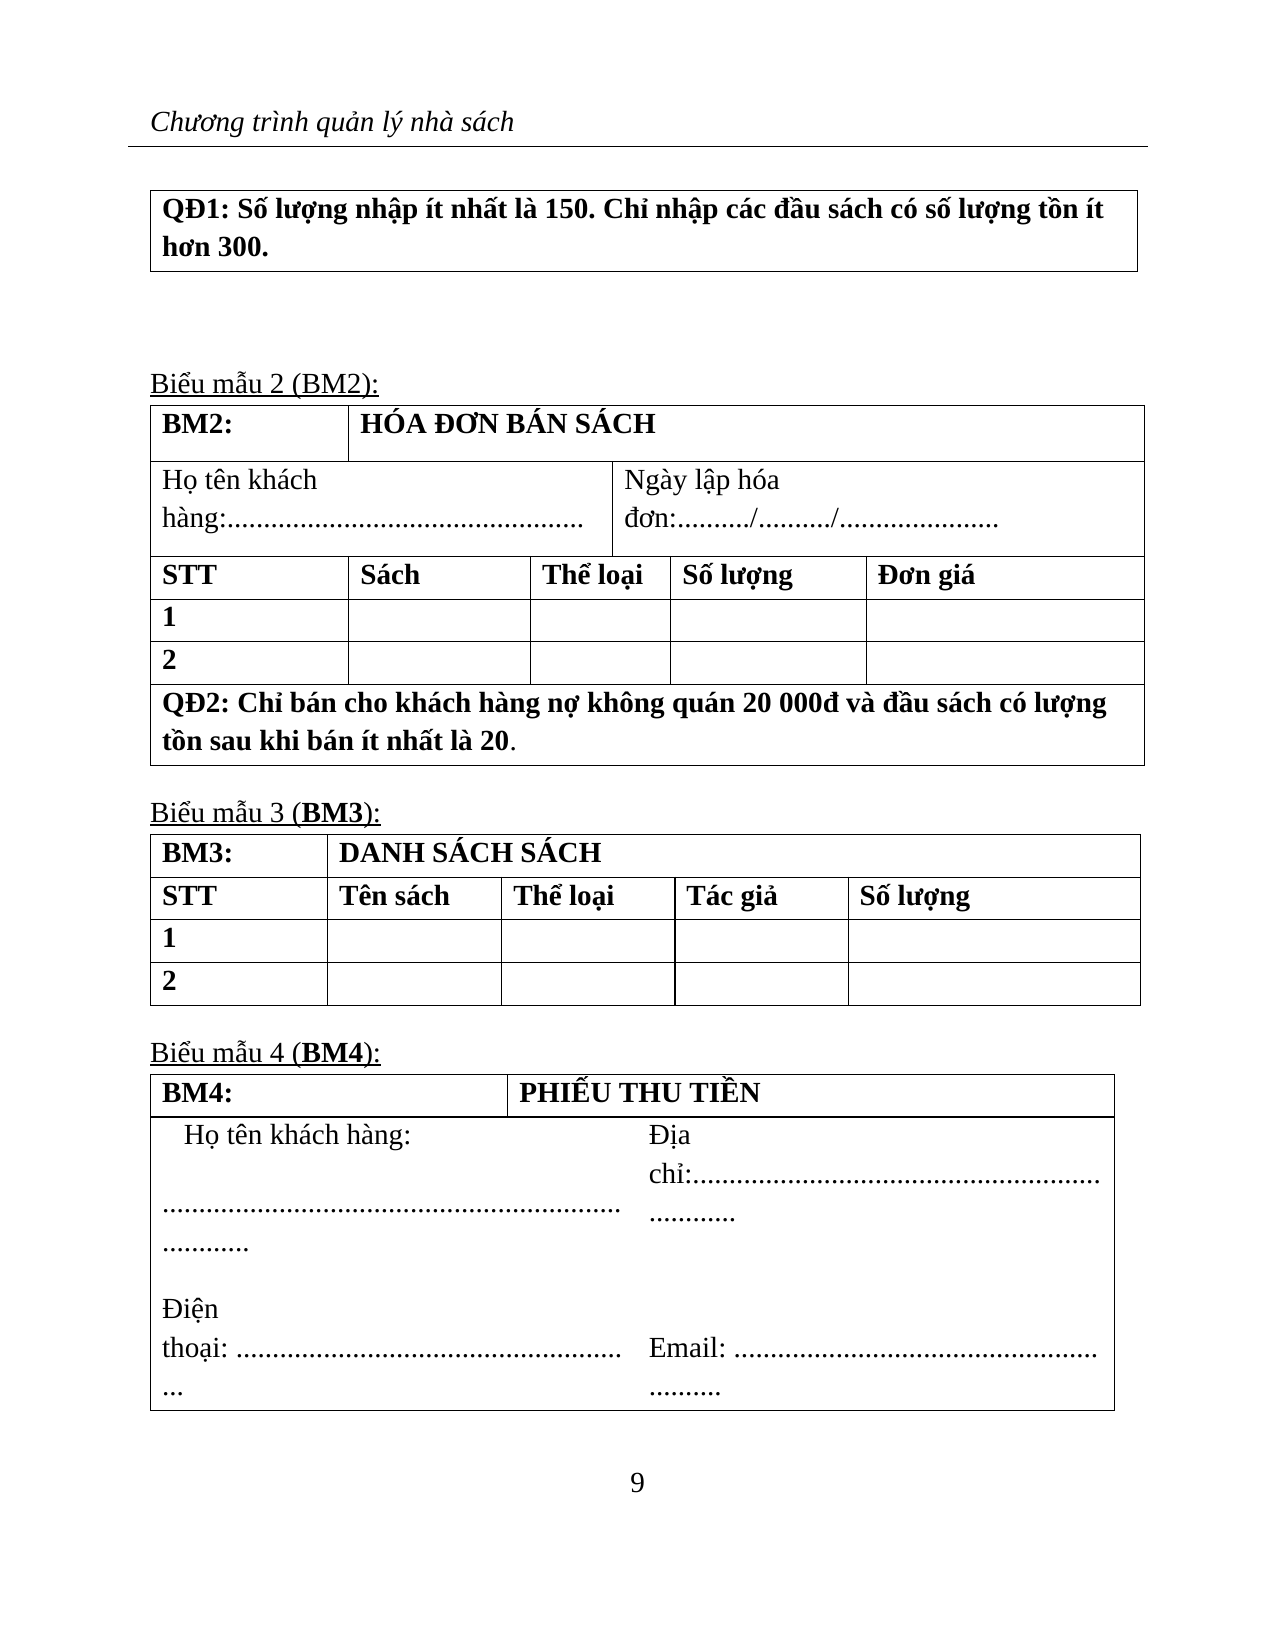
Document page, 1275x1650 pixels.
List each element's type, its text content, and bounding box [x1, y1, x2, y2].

table_cell [849, 920, 1140, 962]
table_cell 2 [151, 963, 327, 1005]
table_header BM4: [151, 1075, 507, 1116]
table_cell [502, 963, 674, 1005]
table_cell Ngày lập hóa đơn:........../........../...................... [613, 462, 1144, 556]
text Biểu mẫu 3 (BM3): [150, 795, 1125, 829]
table_cell [328, 963, 501, 1005]
table_cell Số lượng [671, 557, 866, 598]
table_cell QĐ1: Số lượng nhập ít nhất là 150. Chỉ nhập các đầu sách có số lượng tồn ít hơn 300. [151, 191, 1137, 271]
text Biểu mẫu 2 (BM2): [150, 366, 1125, 399]
table_cell Số lượng [849, 878, 1140, 919]
table_cell 1 [151, 920, 327, 962]
table_cell Thể loại [531, 557, 670, 598]
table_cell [637, 1118, 1114, 1410]
table_cell [849, 963, 1140, 1005]
table_header BM2: [151, 406, 348, 461]
table_cell [349, 600, 530, 641]
table_cell [867, 642, 1144, 684]
table_cell Thể loại [502, 878, 674, 919]
table_cell STT [151, 878, 327, 919]
table_cell [531, 600, 670, 641]
table_cell [502, 920, 674, 962]
table_cell [676, 963, 848, 1005]
table_cell [671, 600, 866, 641]
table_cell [151, 1118, 637, 1410]
table_cell [328, 920, 501, 962]
table_cell [676, 920, 848, 962]
table_cell QĐ2: Chỉ bán cho khách hàng nợ không quán 20 000đ và đầu sách có lượng tồn sau khi bán ít nhất là 20. [151, 685, 1144, 765]
table_cell Đơn giá [867, 557, 1144, 598]
table_header HÓA ĐƠN BÁN SÁCH [349, 406, 1144, 461]
table_cell Tên sách [328, 878, 501, 919]
table_header BM3: [151, 835, 327, 877]
table_header PHIẾU THU TIỀN [508, 1075, 1114, 1116]
table_cell Tác giả [676, 878, 848, 919]
table_cell [349, 642, 530, 684]
table_cell [531, 642, 670, 684]
text Biểu mẫu 4 (BM4): [150, 1035, 1125, 1068]
table_cell 2 [151, 642, 348, 684]
table_cell 1 [151, 600, 348, 641]
table_cell [867, 600, 1144, 641]
table_cell Sách [349, 557, 530, 598]
table_cell [671, 642, 866, 684]
table_header DANH SÁCH SÁCH [328, 835, 1140, 877]
table_cell STT [151, 557, 348, 598]
table_cell Họ tên khách hàng:................................................. [151, 462, 612, 556]
